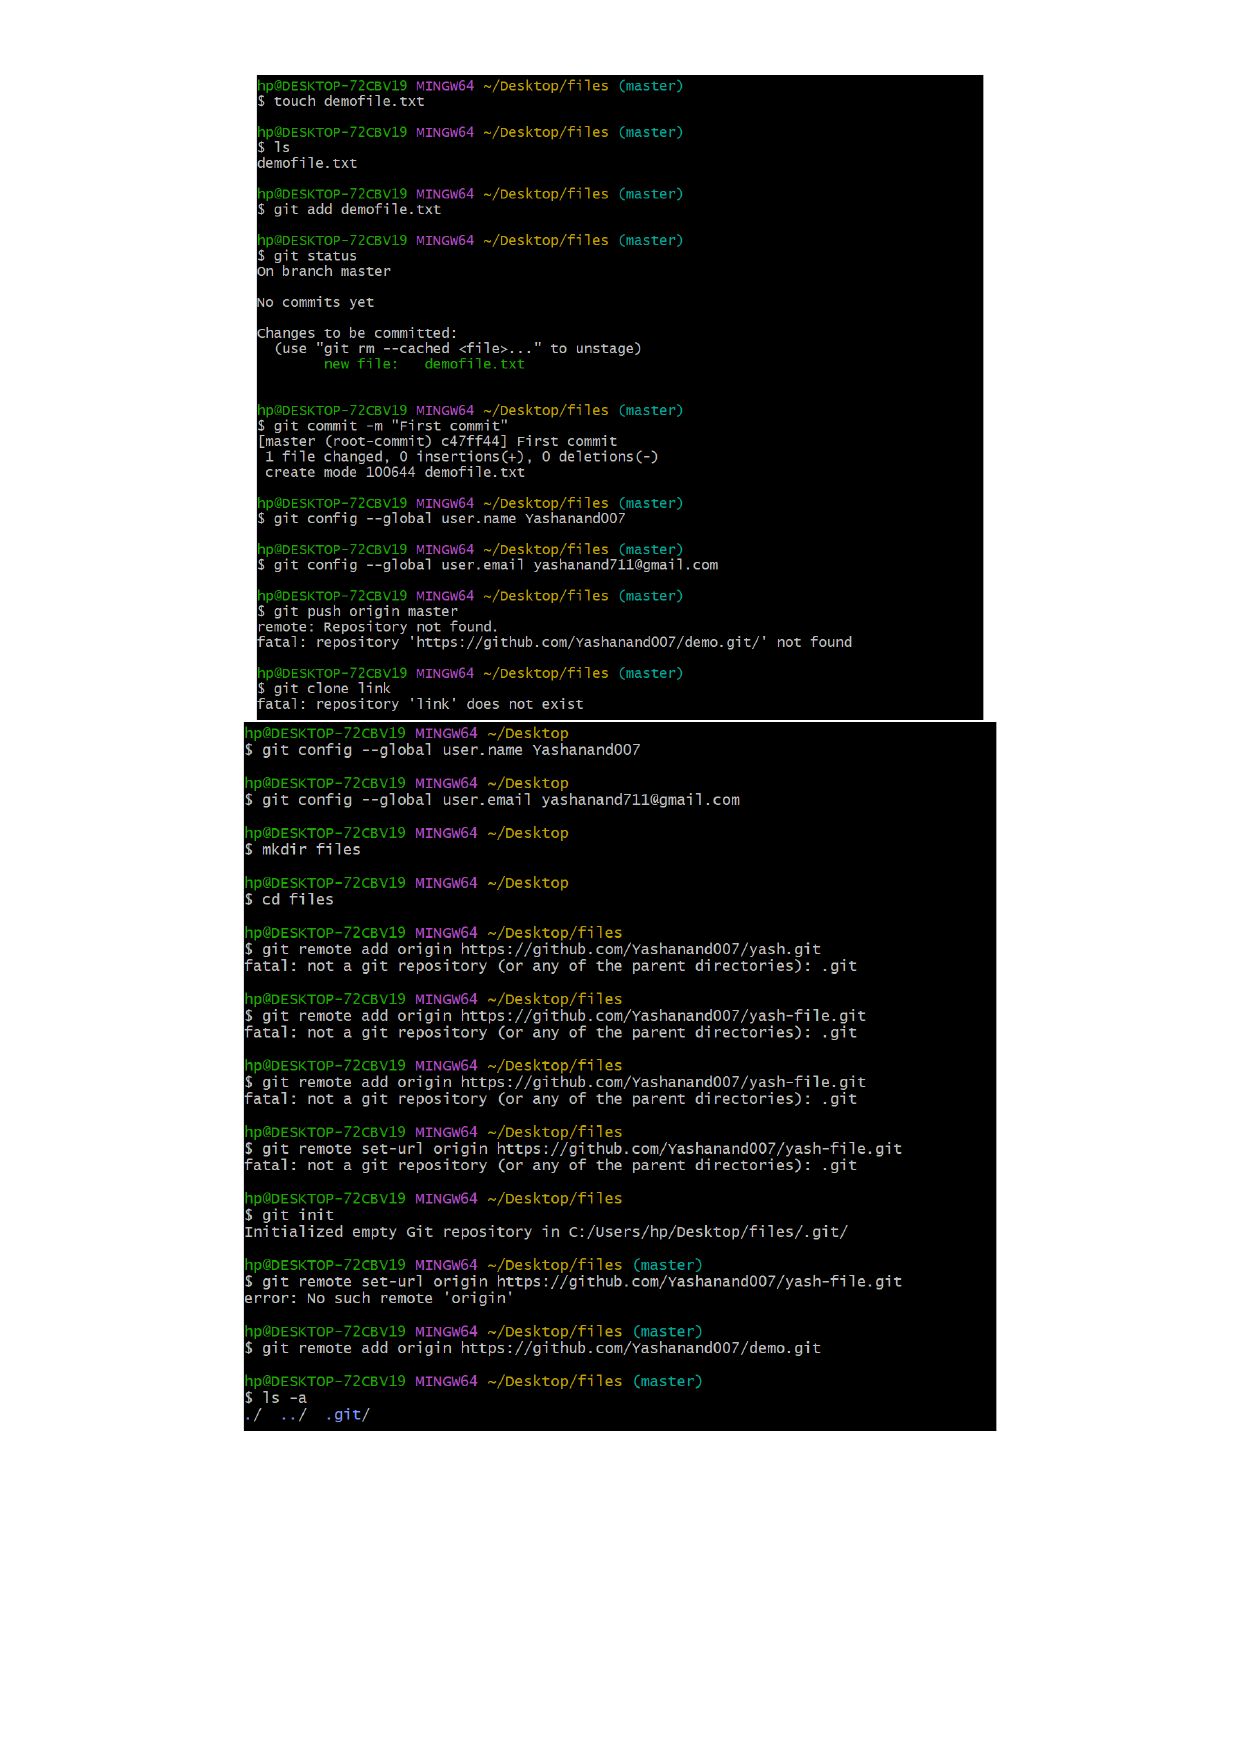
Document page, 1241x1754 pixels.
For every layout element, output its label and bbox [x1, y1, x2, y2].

picture [256, 75, 984, 720]
picture [243, 722, 997, 1431]
